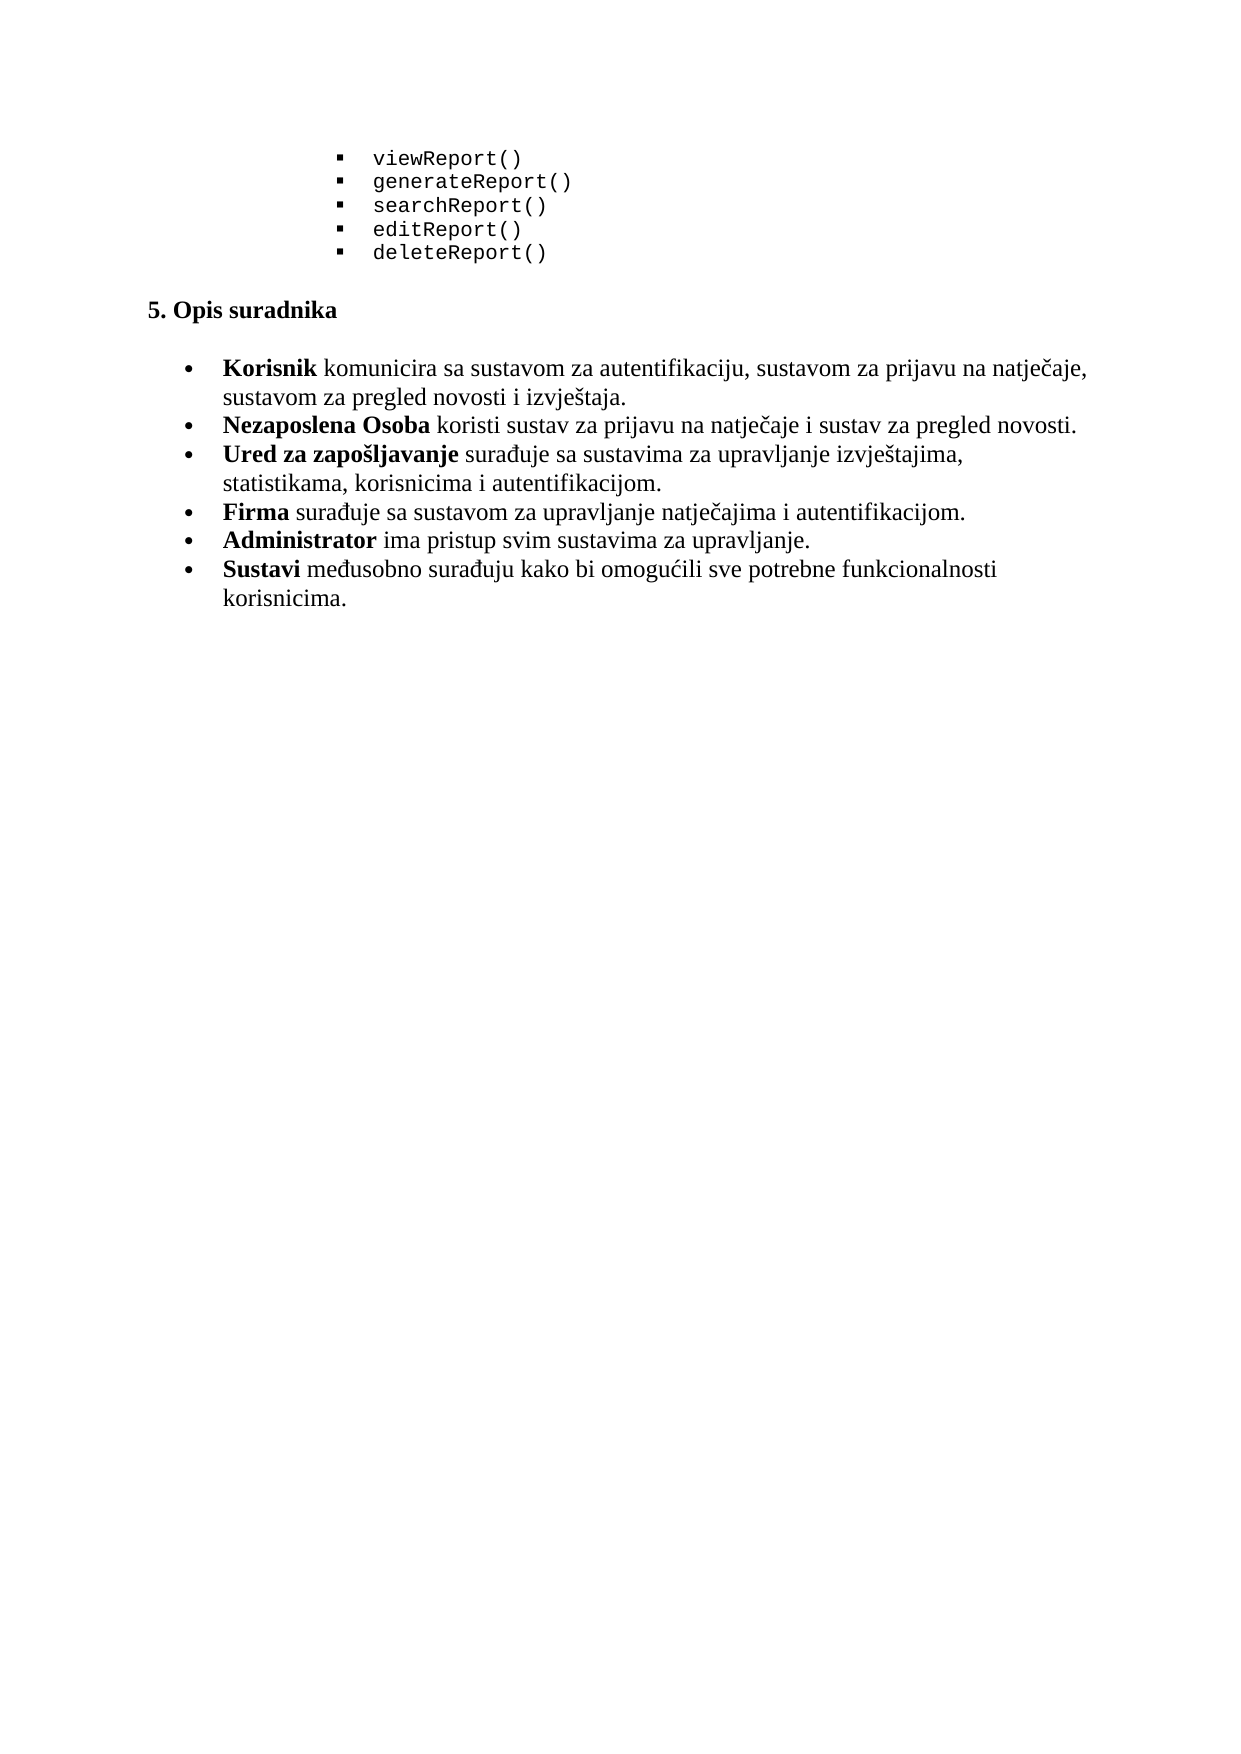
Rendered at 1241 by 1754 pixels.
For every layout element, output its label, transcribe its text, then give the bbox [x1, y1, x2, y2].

list Sustavi međusobno surađuju kako bi omogućili sve potrebne funkcionalnosti korisnicima. [185, 554, 1093, 612]
list editReport() [335, 218, 1093, 242]
list Nezaposlena Osoba koristi sustav za prijavu na natječaje i sustav za pregled novosti. [185, 410, 1093, 439]
list viewReport() [335, 148, 1093, 171]
list deleteReport() [335, 242, 1093, 266]
list Ured za zapošljavanje surađuje sa sustavima za upravljanje izvještajima, statistikama, korisnicima i autentifikacijom. [185, 439, 1093, 497]
list generateReport() [335, 171, 1093, 195]
list searchReport() [335, 195, 1093, 218]
text 5. Opis suradnika [148, 295, 1093, 324]
list Administrator ima pristup svim sustavima za upravljanje. [185, 525, 1093, 554]
list Korisnik komunicira sa sustavom za autentifikaciju, sustavom za prijavu na natječaje, sustavom za pregled novosti i izvještaja. [185, 353, 1093, 410]
list Firma surađuje sa sustavom za upravljanje natječajima i autentifikacijom. [185, 497, 1093, 525]
